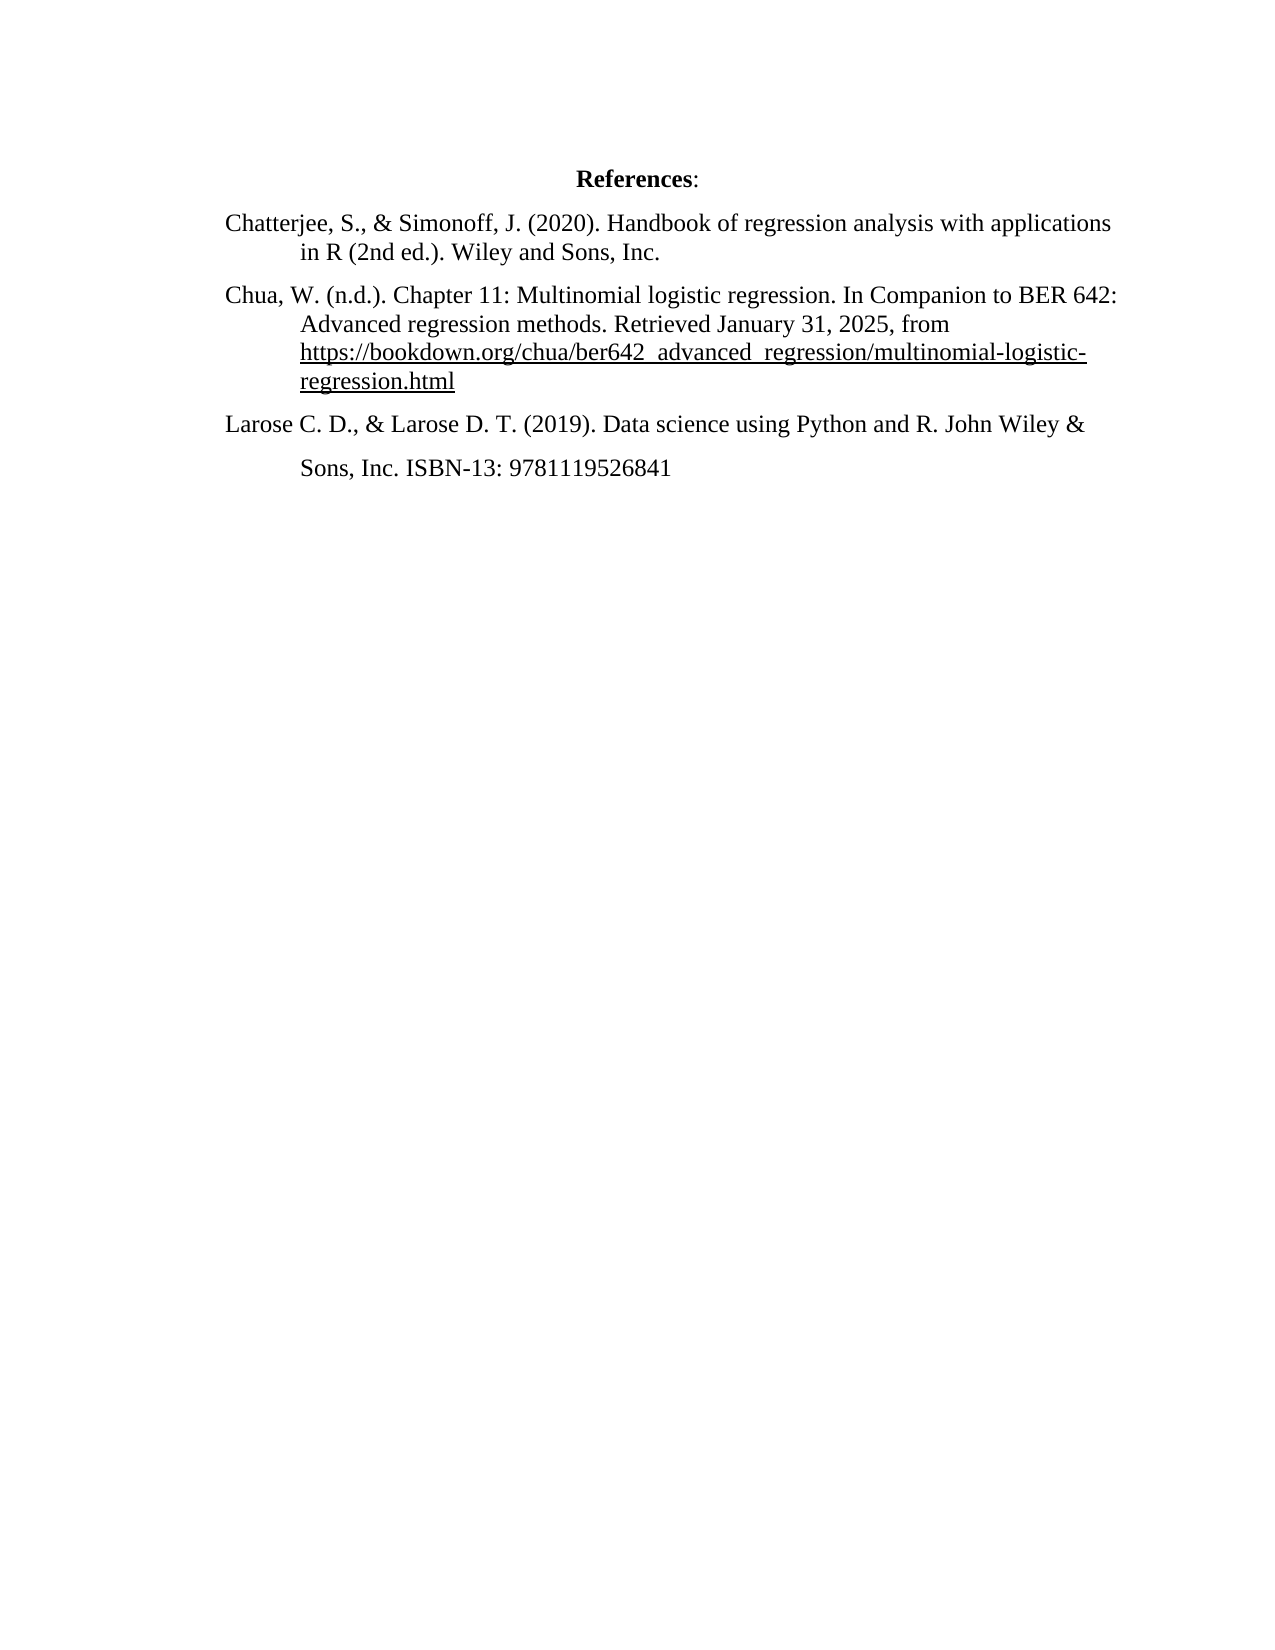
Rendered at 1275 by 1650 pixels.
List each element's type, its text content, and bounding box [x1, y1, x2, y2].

text Chua, W. (n.d.). Chapter 11: Multinomial logistic regression. In Companion to BER 642: Advanced regression methods. Retrieved January 31, 2025, from https://bookdown.org/chua/ber642_advanced_regression/multinomial-logistic-regression.html [225, 280, 1125, 395]
text References: [150, 164, 1125, 193]
text Chatterjee, S., & Simonoff, J. (2020). Handbook of regression analysis with applications in R (2nd ed.). Wiley and Sons, Inc. [225, 208, 1125, 265]
text Larose C. D., & Larose D. T. (2019). Data science using Python and R. ﻿John Wiley & Sons, Inc. ﻿﻿ISBN-13: 9781119526841 [225, 409, 1125, 481]
